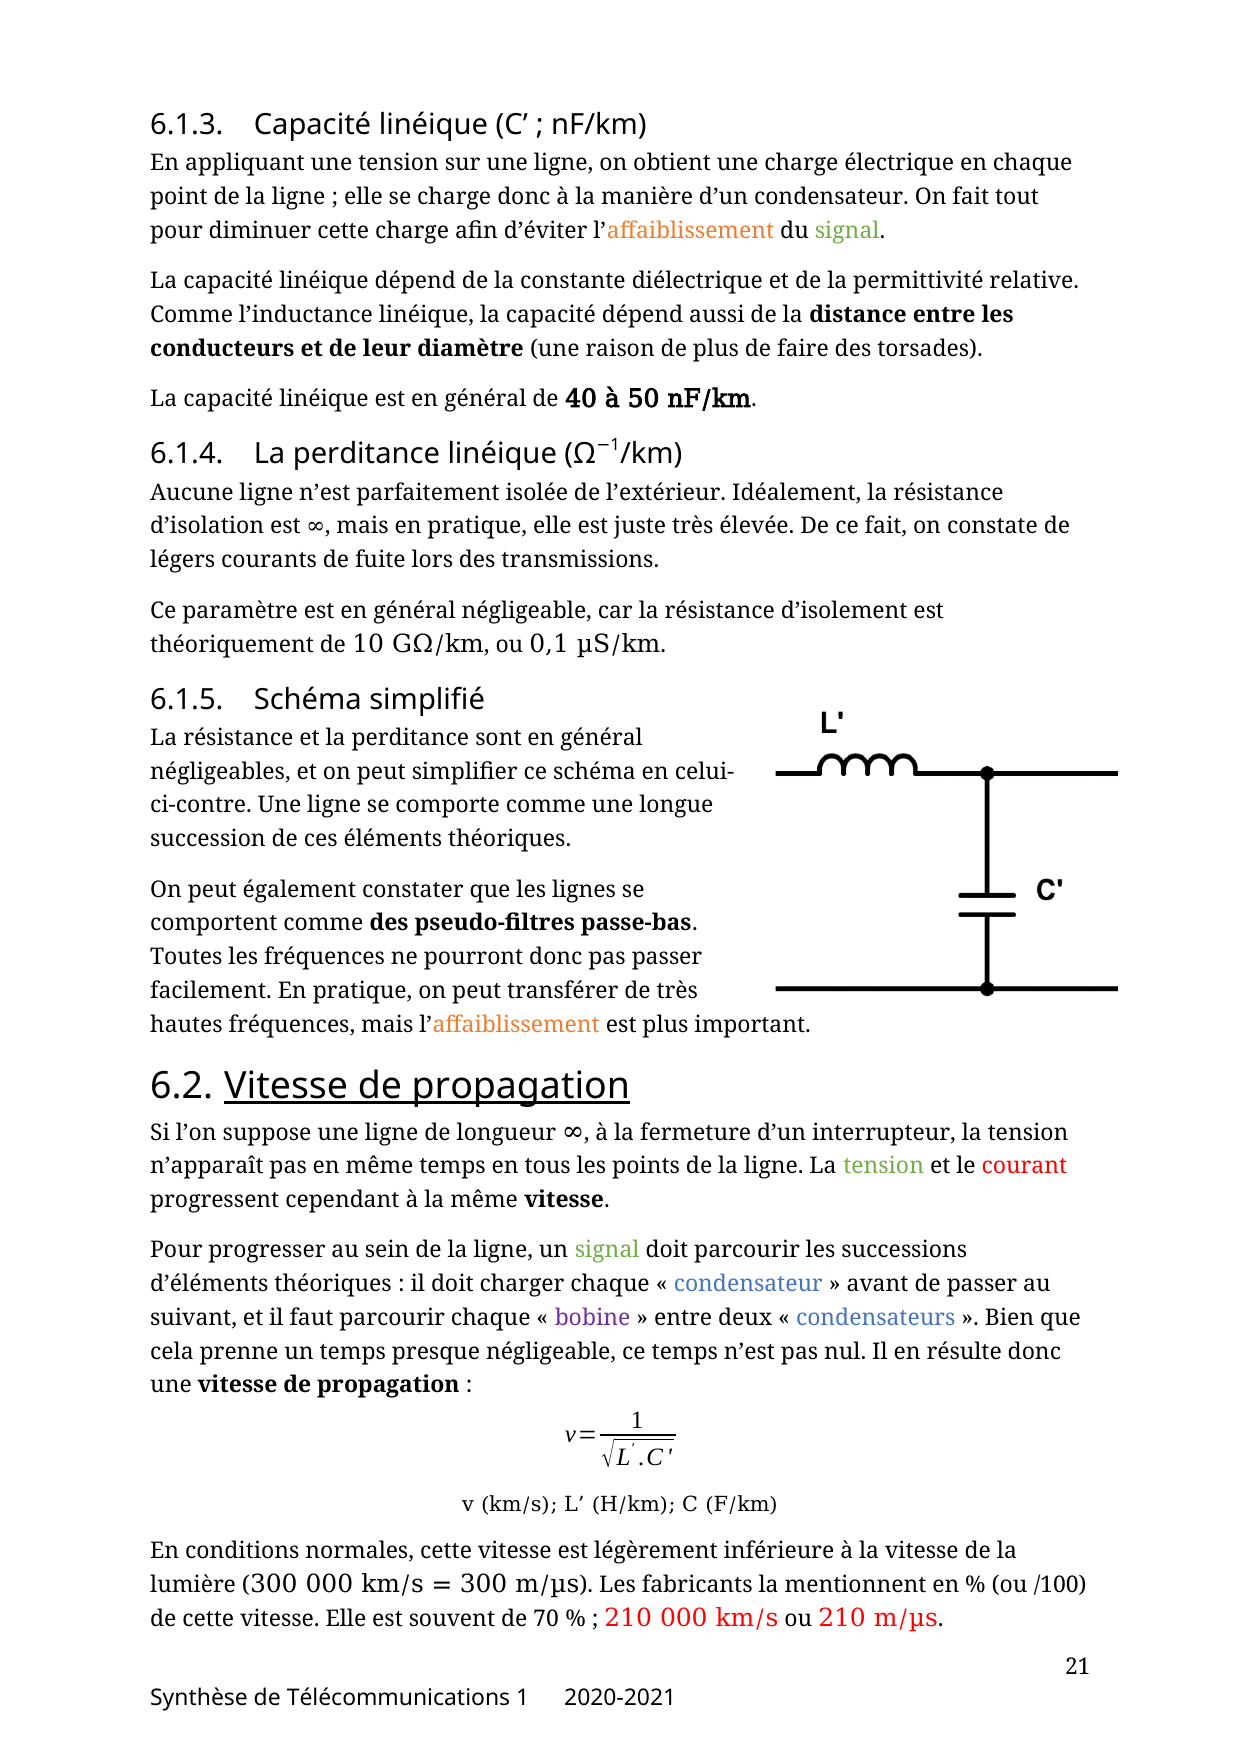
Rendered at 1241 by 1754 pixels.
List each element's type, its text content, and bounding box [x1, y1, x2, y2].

text La résistance et la perditance sont en général négligeables, et on peut simplifier ce schéma en celui-ci-contre. Une ligne se comporte comme une longue succession de ces éléments théoriques. [150, 721, 774, 853]
text On peut également constater que les lignes se comportent comme des pseudo-filtres passe-bas. Toutes les fréquences ne pourront donc pas passer facilement. En pratique, on peut transférer de très hautes fréquences, mais l’affaiblissement est plus important. [150, 872, 1090, 1039]
text Aucune ligne n’est parfaitement isolée de l’extérieur. Idéalement, la résistance d’isolation est ∞, mais en pratique, elle est juste très élevée. De ce fait, on constate de légers courants de fuite lors des transmissions. [150, 476, 1090, 574]
text La capacité linéique dépend de la constante diélectrique et de la permittivité relative. Comme l’inductance linéique, la capacité dépend aussi de la distance entre les conducteurs et de leur diamètre (une raison de plus de faire des torsades). [150, 264, 1090, 363]
subtitle La perditance linéique (Ω−1/km) [150, 433, 1090, 472]
subtitle Capacité linéique (C’ ; nF/km) [150, 103, 1090, 143]
text Si l’on suppose une ligne de longueur ∞, à la fermeture d’un interrupteur, la tension n’apparaît pas en même temps en tous les points de la ligne. La tension et le courant progressent cependant à la même vitesse. [150, 1113, 1090, 1214]
subtitle Schéma simplifié [150, 678, 1090, 718]
text En conditions normales, cette vitesse est légèrement inférieure à la vitesse de la lumière (300 000 km/s = 300 m/µs). Les fabricants la mentionnent en % (ou /100) de cette vitesse. Elle est souvent de 70 % ; 210 000 km/s ou 210 m/µs. [150, 1534, 1090, 1633]
text La capacité linéique est en général de 40 à 50 nF/km. [150, 382, 1090, 414]
text En appliquant une tension sur une ligne, on obtient une charge électrique en chaque point de la ligne ; elle se charge donc à la manière d’un condensateur. On fait tout pour diminuer cette charge afin d’éviter l’affaiblissement du signal. [150, 146, 1090, 245]
text v (km/s); L’ (H/km); C (F/km) [150, 1490, 1090, 1515]
text Pour progresser au sein de la ligne, un signal doit parcourir les successions d’éléments théoriques : il doit charger chaque « condensateur » avant de passer au suivant, et il faut parcourir chaque « bobine » entre deux « condensateurs ». Bien que cela prenne un temps presque négligeable, ce temps n’est pas nul. Il en résulte donc une vitesse de propagation : [150, 1233, 1090, 1399]
text Ce paramètre est en général négligeable, car la résistance d’isolement est théoriquement de 10 GΩ/km, ou 0,1 µS/km. [150, 593, 1090, 659]
picture [774, 699, 1118, 1003]
subtitle Vitesse de propagation [150, 1058, 1090, 1109]
